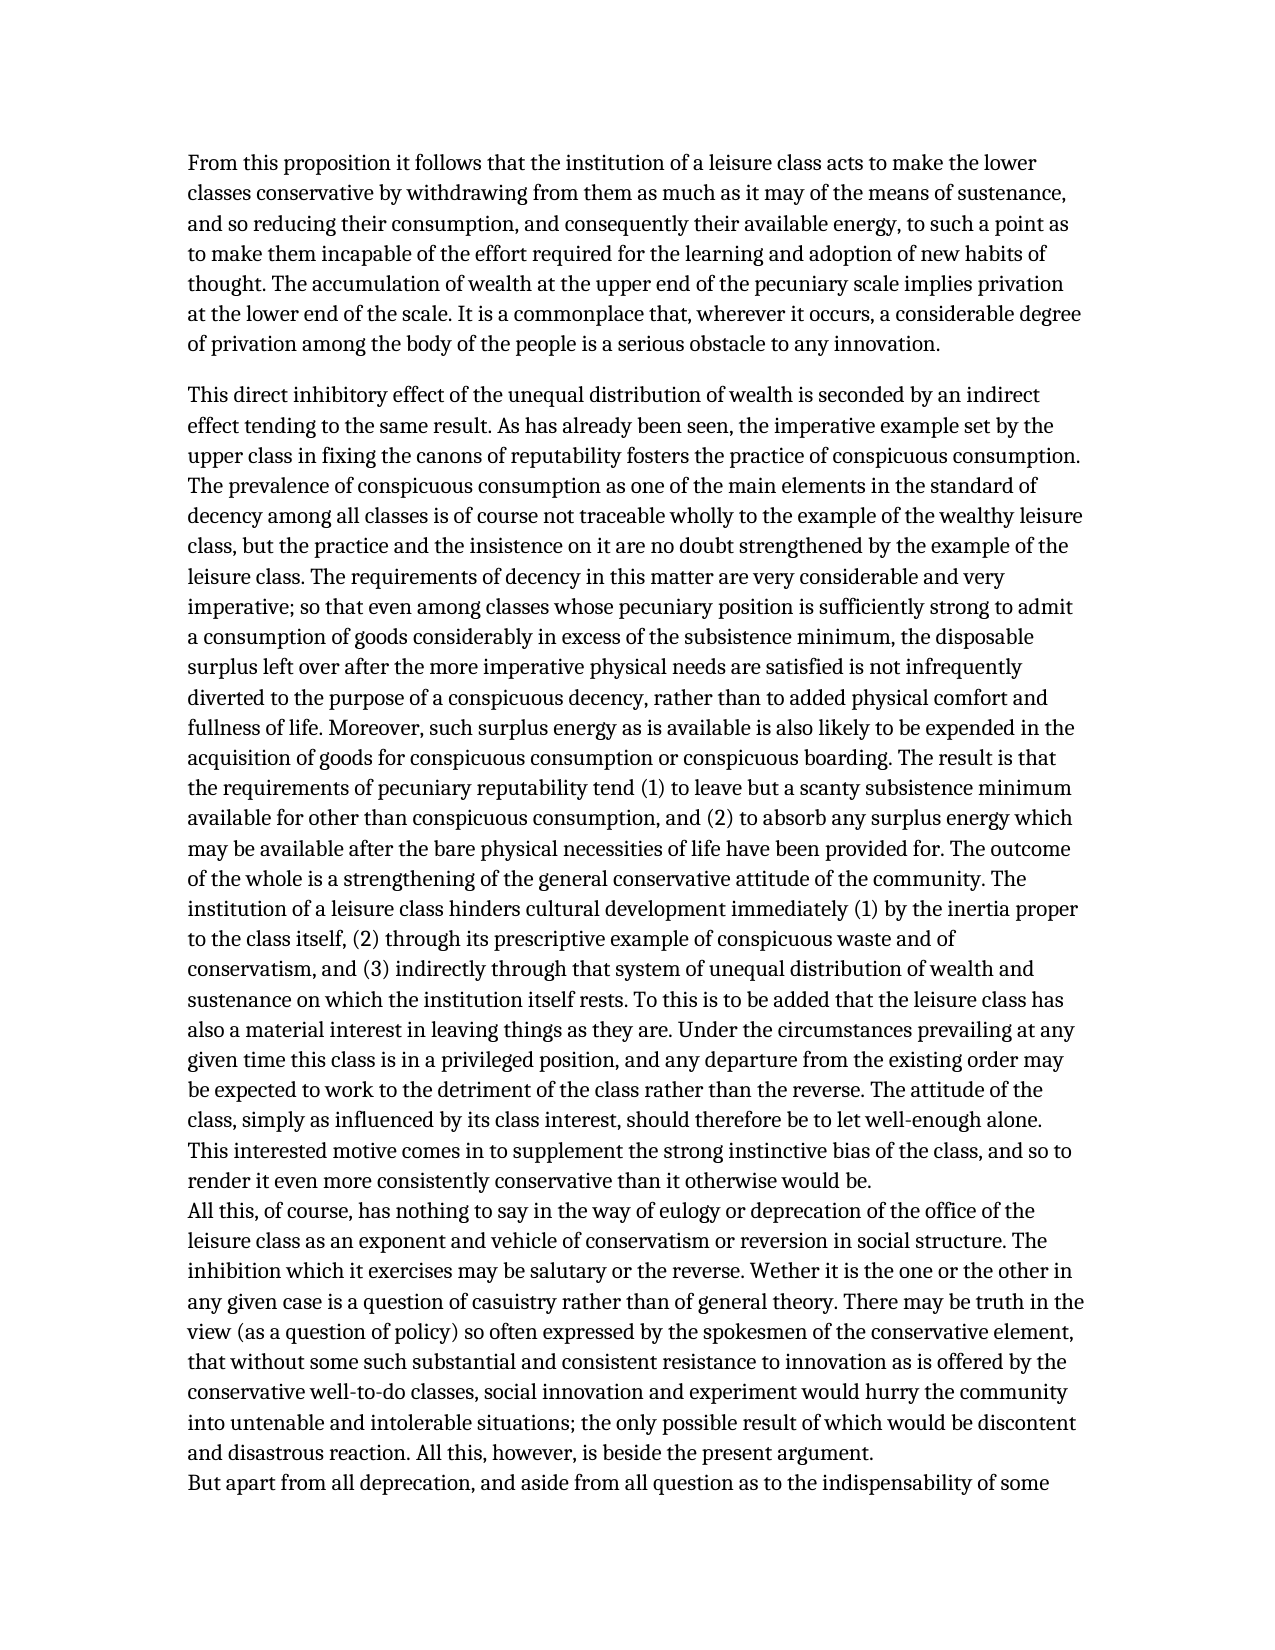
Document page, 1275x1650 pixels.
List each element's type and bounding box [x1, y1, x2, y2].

text [187, 382, 1087, 1496]
text [187, 150, 1087, 358]
